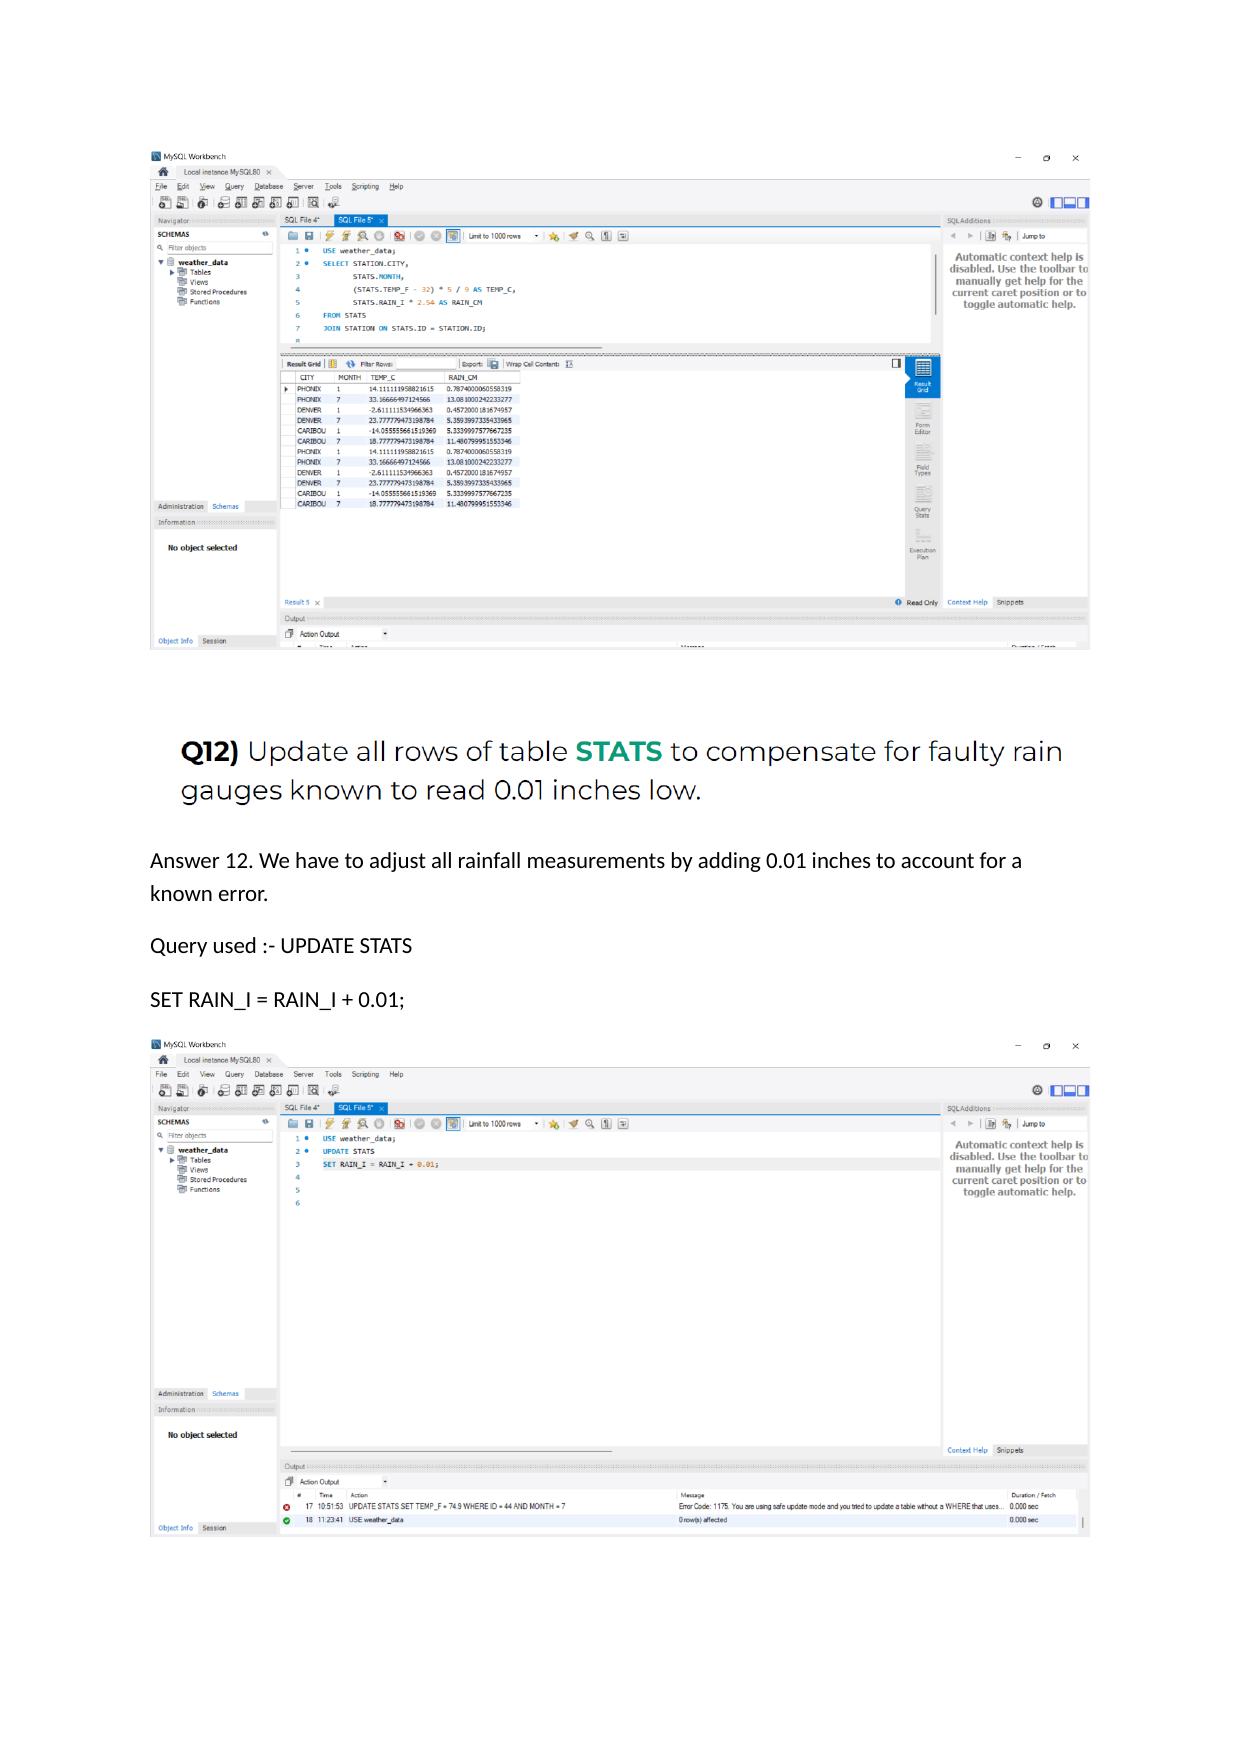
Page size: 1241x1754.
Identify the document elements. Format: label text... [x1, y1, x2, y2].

text Query used :- UPDATE STATS [150, 932, 1090, 960]
picture [150, 150, 1091, 650]
picture [150, 1037, 1091, 1537]
text Answer 12. We have to adjust all rainfall measurements by adding 0.01 inches to account for a known error. [150, 846, 1090, 907]
text SET RAIN_I = RAIN_I + 0.01; [150, 985, 1090, 1013]
